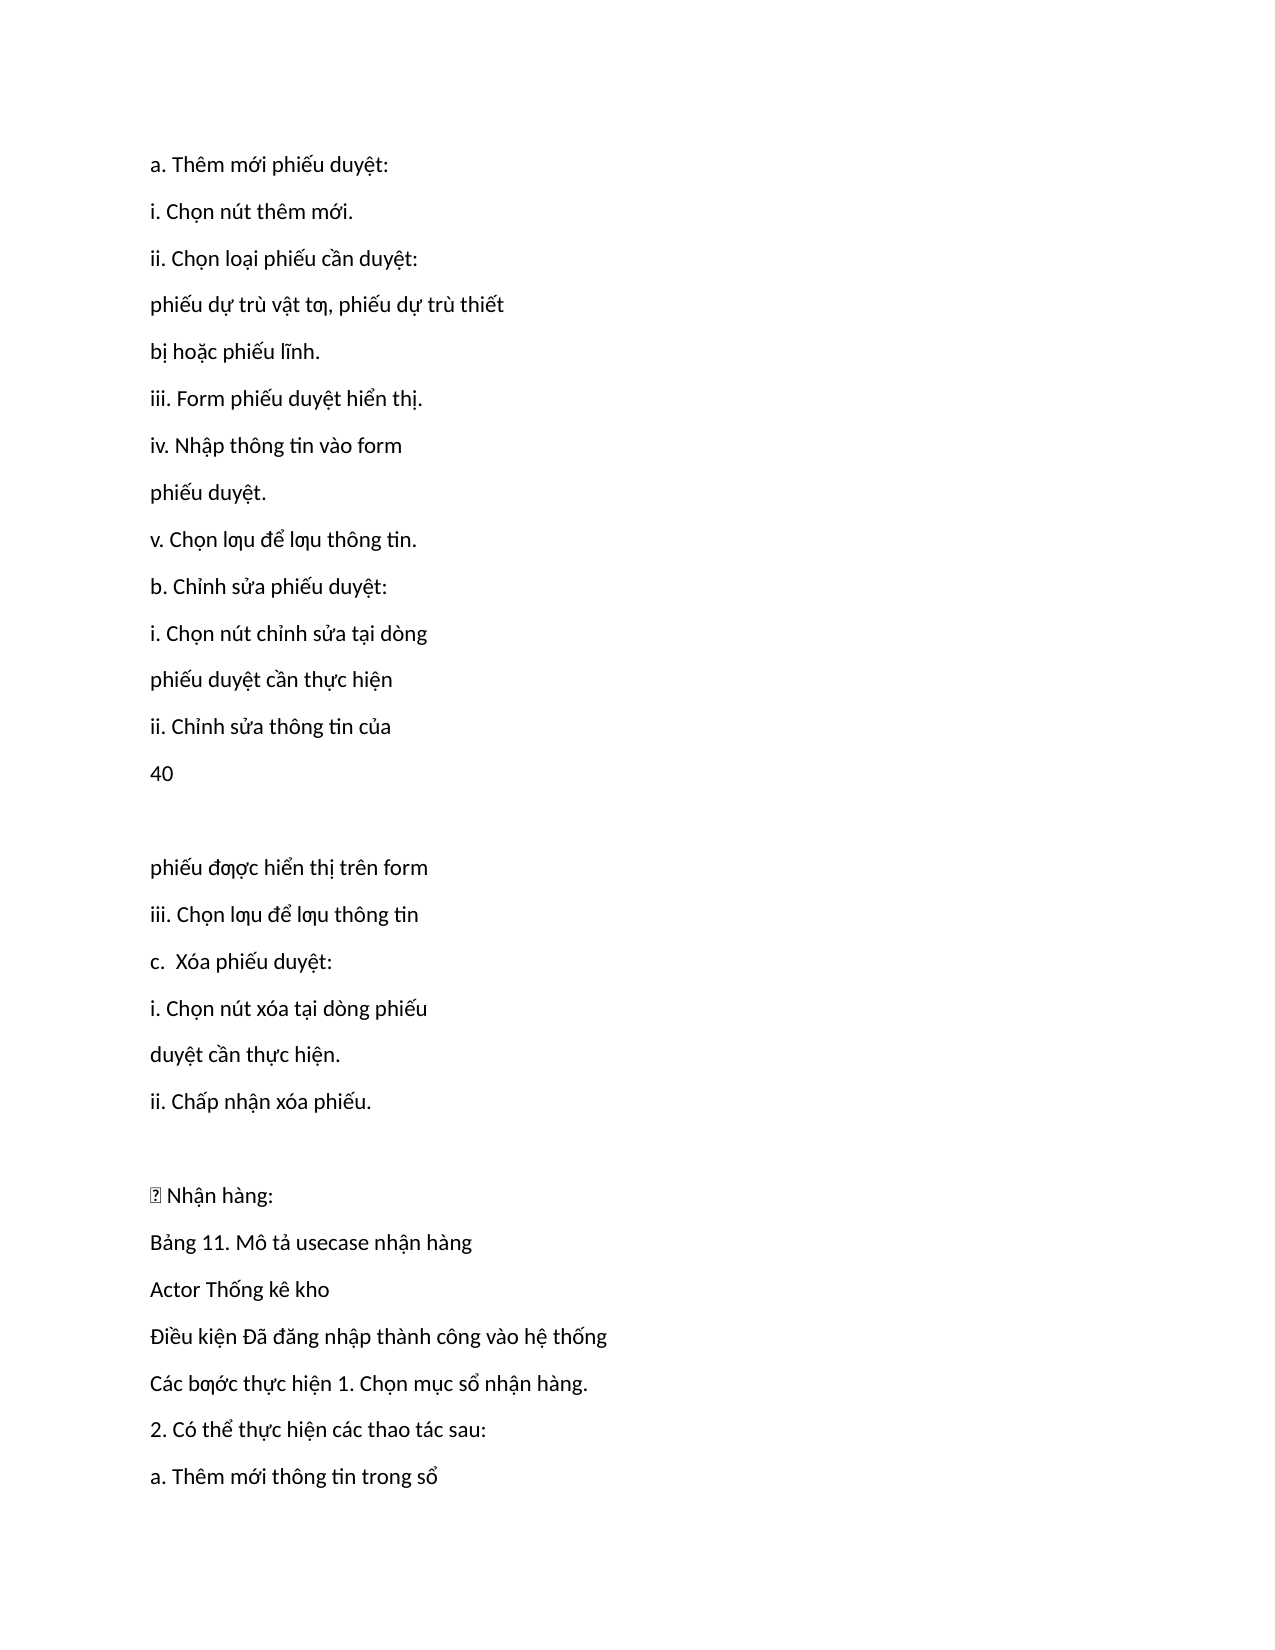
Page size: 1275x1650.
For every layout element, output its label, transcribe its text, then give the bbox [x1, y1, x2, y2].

text a. Thêm mới phiếu duyệt: [150, 150, 1125, 178]
text iii. Form phiếu duyệt hiển thị. [150, 384, 1125, 412]
text i. Chọn nút xóa tại dòng phiếu [150, 994, 1125, 1022]
text c. Xóa phiếu duyệt: [150, 947, 1125, 975]
text phiếu duyệt cần thực hiện [150, 666, 1125, 694]
text v. Chọn lƣu để lƣu thông tin. [150, 525, 1125, 553]
text a. Thêm mới thông tin trong sổ [150, 1462, 1125, 1491]
text iv. Nhập thông tin vào form [150, 431, 1125, 459]
text ii. Chọn loại phiếu cần duyệt: [150, 244, 1125, 272]
text ii. Chỉnh sửa thông tin của [150, 712, 1125, 741]
text ii. Chấp nhận xóa phiếu. [150, 1087, 1125, 1116]
text iii. Chọn lƣu để lƣu thông tin [150, 900, 1125, 928]
text Các bƣớc thực hiện 1. Chọn mục sổ nhận hàng. [150, 1369, 1125, 1397]
text Bảng 11. Mô tả usecase nhận hàng [150, 1228, 1125, 1256]
text i. Chọn nút thêm mới. [150, 197, 1125, 225]
text i. Chọn nút chỉnh sửa tại dòng [150, 619, 1125, 647]
text  Nhận hàng: [150, 1181, 1125, 1209]
text duyệt cần thực hiện. [150, 1041, 1125, 1069]
text 40 [150, 759, 1125, 787]
text Điều kiện Đã đăng nhập thành công vào hệ thống [150, 1322, 1125, 1350]
text phiếu đƣợc hiển thị trên form [150, 853, 1125, 881]
text 2. Có thể thực hiện các thao tác sau: [150, 1416, 1125, 1444]
text bị hoặc phiếu lĩnh. [150, 337, 1125, 366]
text Actor Thống kê kho [150, 1275, 1125, 1303]
text b. Chỉnh sửa phiếu duyệt: [150, 572, 1125, 600]
text phiếu duyệt. [150, 478, 1125, 506]
text phiếu dự trù vật tƣ, phiếu dự trù thiết [150, 291, 1125, 319]
